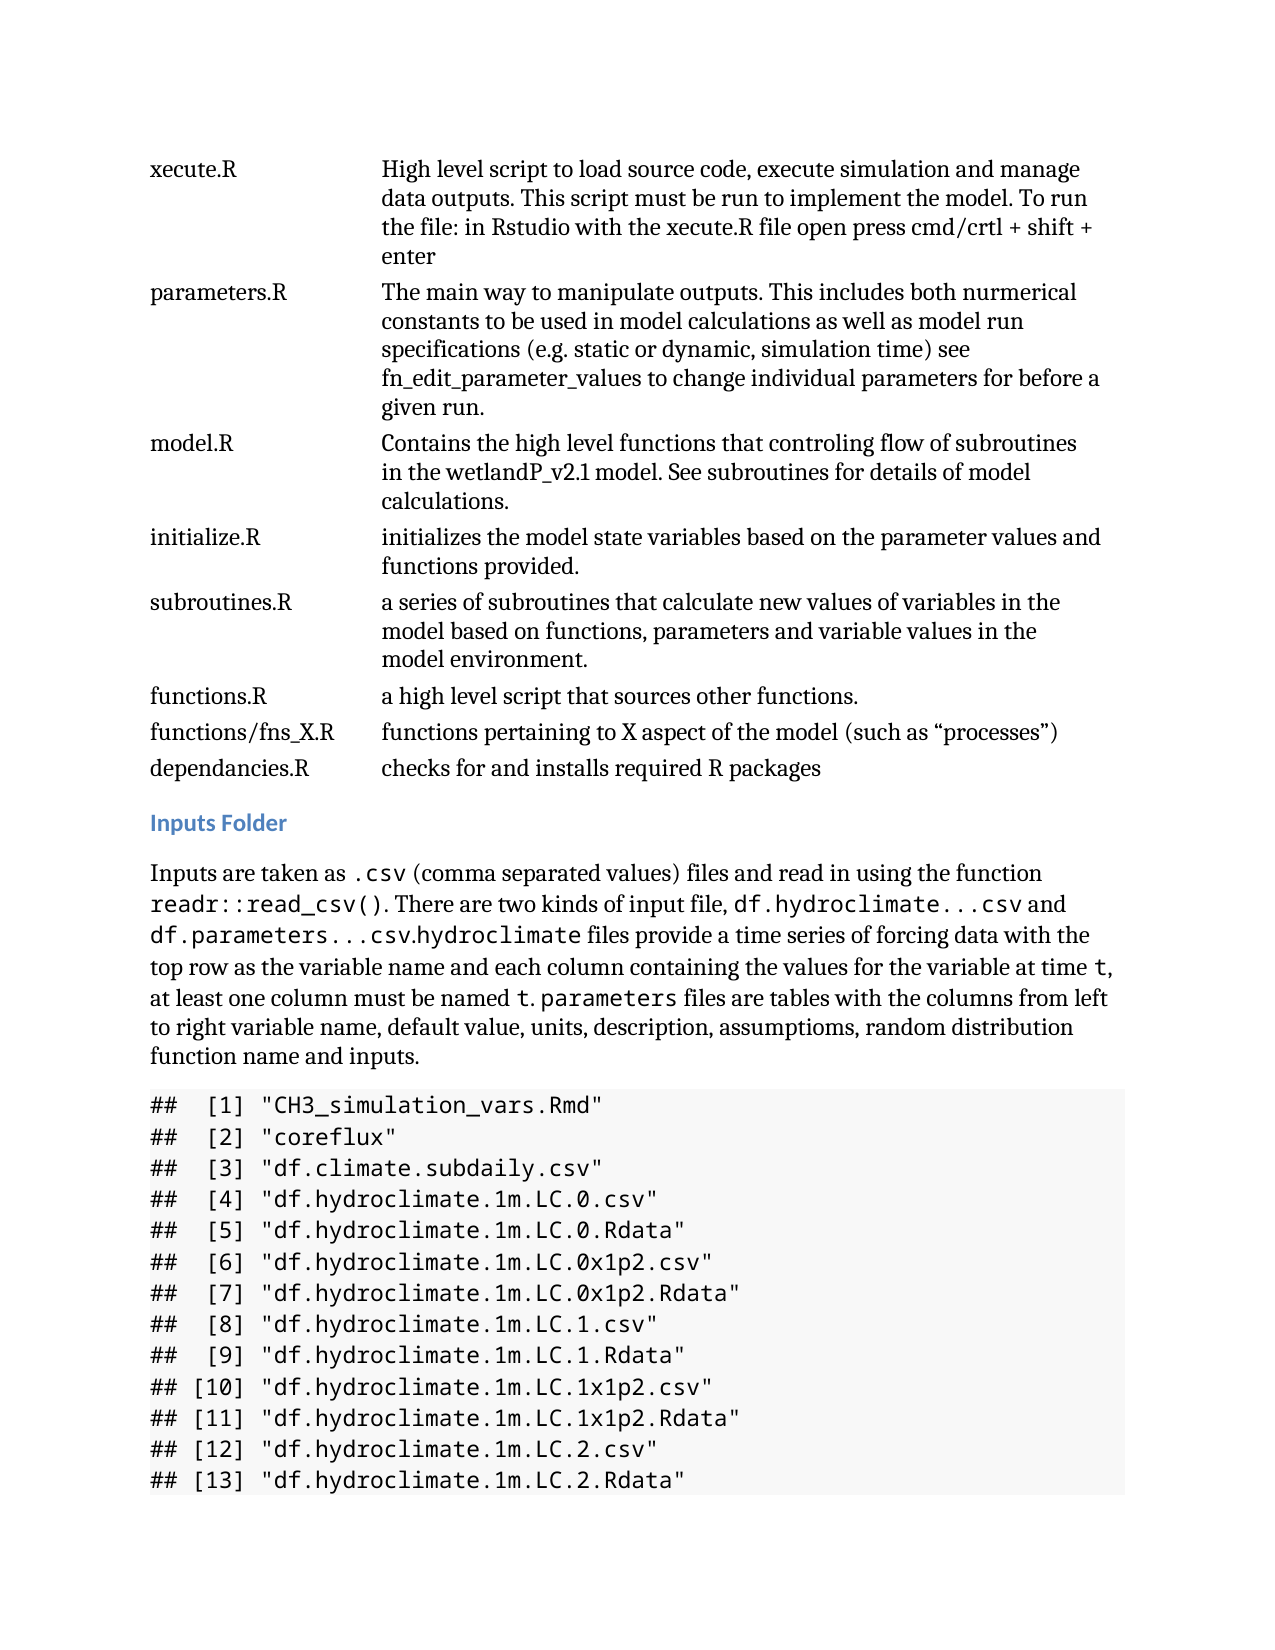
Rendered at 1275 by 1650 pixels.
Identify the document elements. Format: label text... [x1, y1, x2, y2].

table_cell a series of subroutines that calculate new values of variables in the model based on functions, parameters and variable values in the model environment. [370, 584, 1114, 678]
table_cell functions pertaining to X aspect of the model (such as “processes”) [370, 714, 1114, 750]
table_cell a high level script that sources other functions. [370, 678, 1114, 714]
table_cell checks for and installs required R packages [370, 750, 1114, 787]
table_cell functions.R [139, 678, 370, 714]
subtitle Inputs Folder [150, 807, 1125, 838]
table_cell xecute.R [139, 150, 370, 274]
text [150, 1089, 1125, 1495]
table_cell The main way to manipulate outputs. This includes both nurmerical constants to be used in model calculations as well as model run specifications (e.g. static or dynamic, simulation time) see fn_edit_parameter_values to change individual parameters for before a given run. [370, 274, 1114, 425]
table_cell initializes the model state variables based on the parameter values and functions provided. [370, 519, 1114, 584]
table_cell model.R [139, 425, 370, 519]
table_cell Contains the high level functions that controling flow of subroutines in the wetlandP_v2.1 model. See subroutines for details of model calculations. [370, 425, 1114, 519]
table_cell subroutines.R [139, 584, 370, 678]
table_cell functions/fns_X.R [139, 714, 370, 750]
table_cell dependancies.R [139, 750, 370, 787]
table_cell parameters.R [139, 274, 370, 425]
table_cell initialize.R [139, 519, 370, 584]
table_cell High level script to load source code, execute simulation and manage data outputs. This script must be run to implement the model. To run the file: in Rstudio with the xecute.R file open press cmd/crtl + shift + enter [370, 150, 1114, 274]
text Inputs are taken as .csv (comma separated values) files and read in using the function readr::read_csv(). There are two kinds of input file, df.hydroclimate...csv and df.parameters...csv.hydroclimate files provide a time series of forcing data with the top row as the variable name and each column containing the values for the variable at time t, at least one column must be named t. parameters files are tables with the columns from left to right variable name, default value, units, description, assumptioms, random distribution function name and inputs. [150, 857, 1125, 1070]
